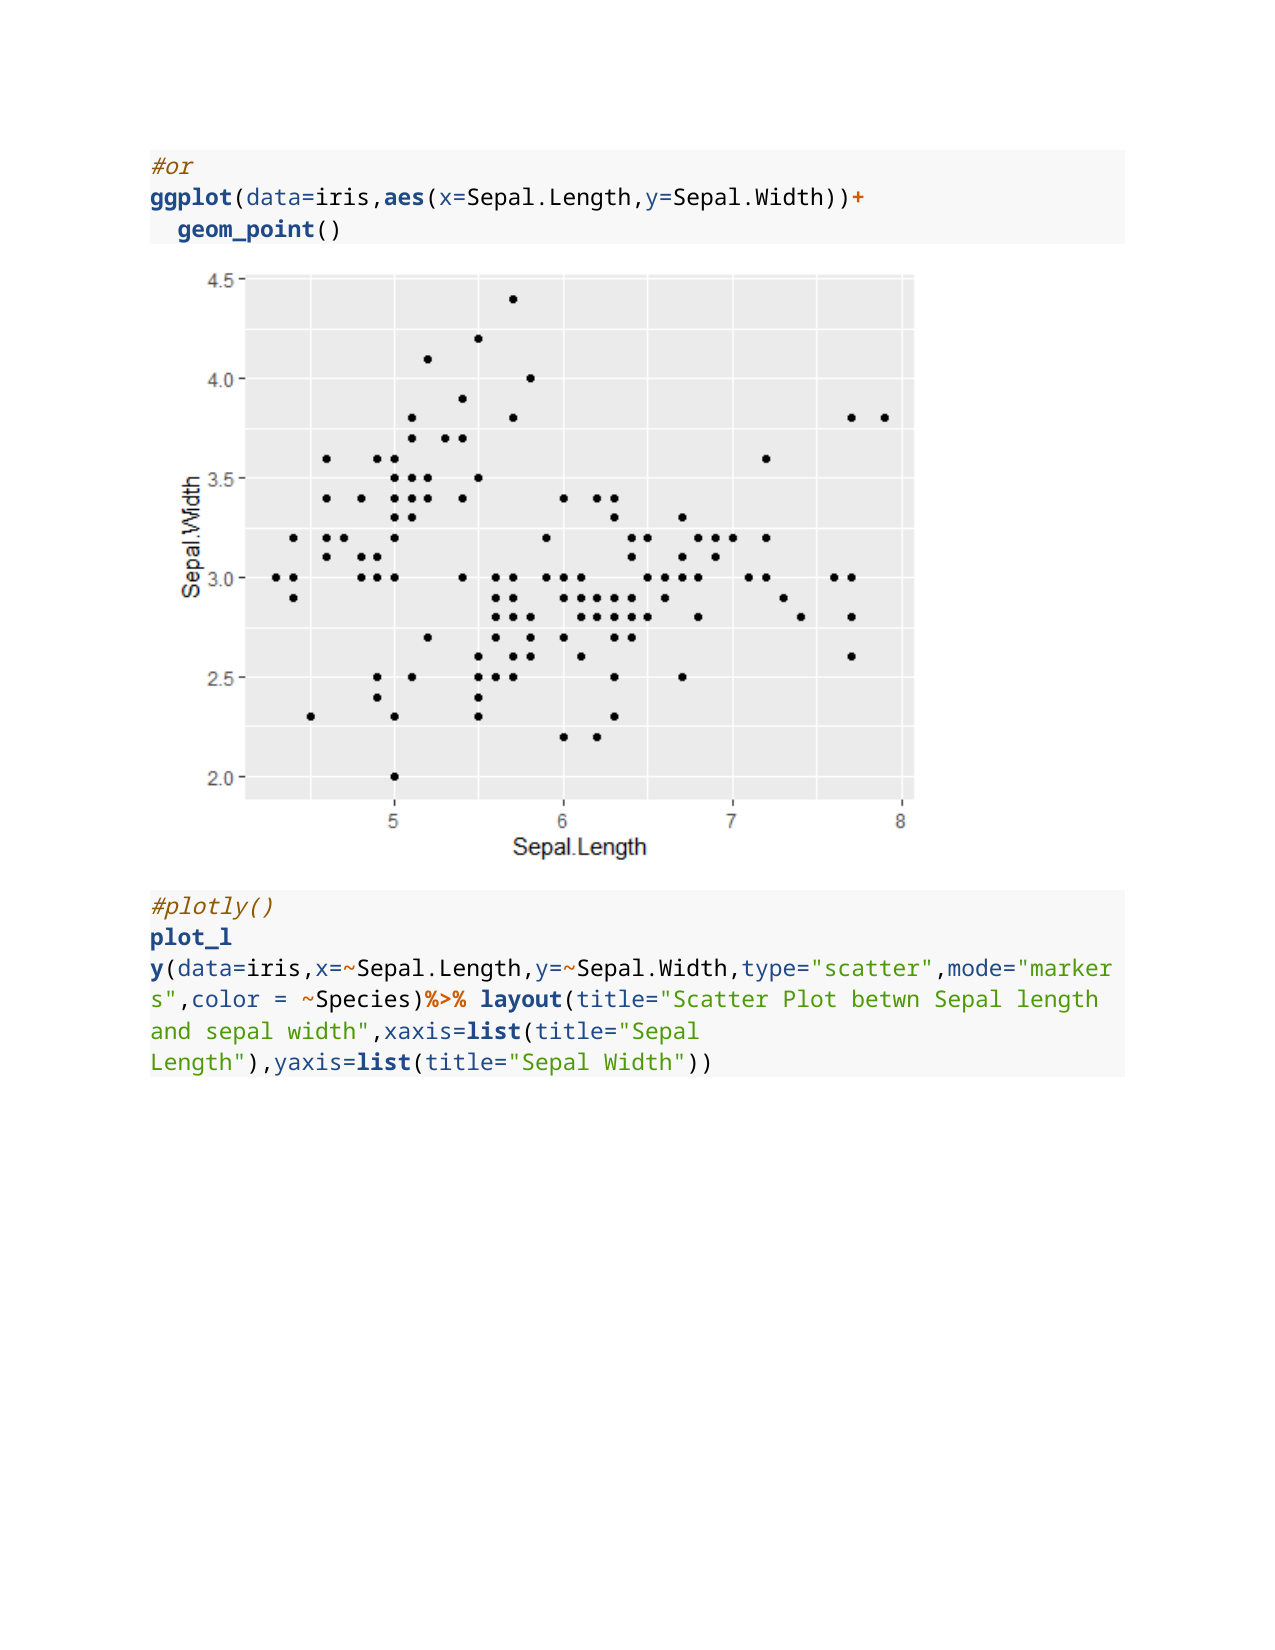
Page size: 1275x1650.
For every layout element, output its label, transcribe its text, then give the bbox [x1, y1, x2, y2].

text #or ggplot(data=iris,aes(x=Sepal.Length,y=Sepal.Width))+ geom_point() [150, 150, 1125, 244]
text #plotly() plot_ly(data=iris,x=~Sepal.Length,y=~Sepal.Width,type="scatter",mode="markers",color = ~Species)%>% layout(title="Scatter Plot betwn Sepal length and sepal width",xaxis=list(title="Sepal Length"),yaxis=list(title="Sepal Width")) [150, 890, 1125, 1077]
picture [168, 264, 927, 871]
